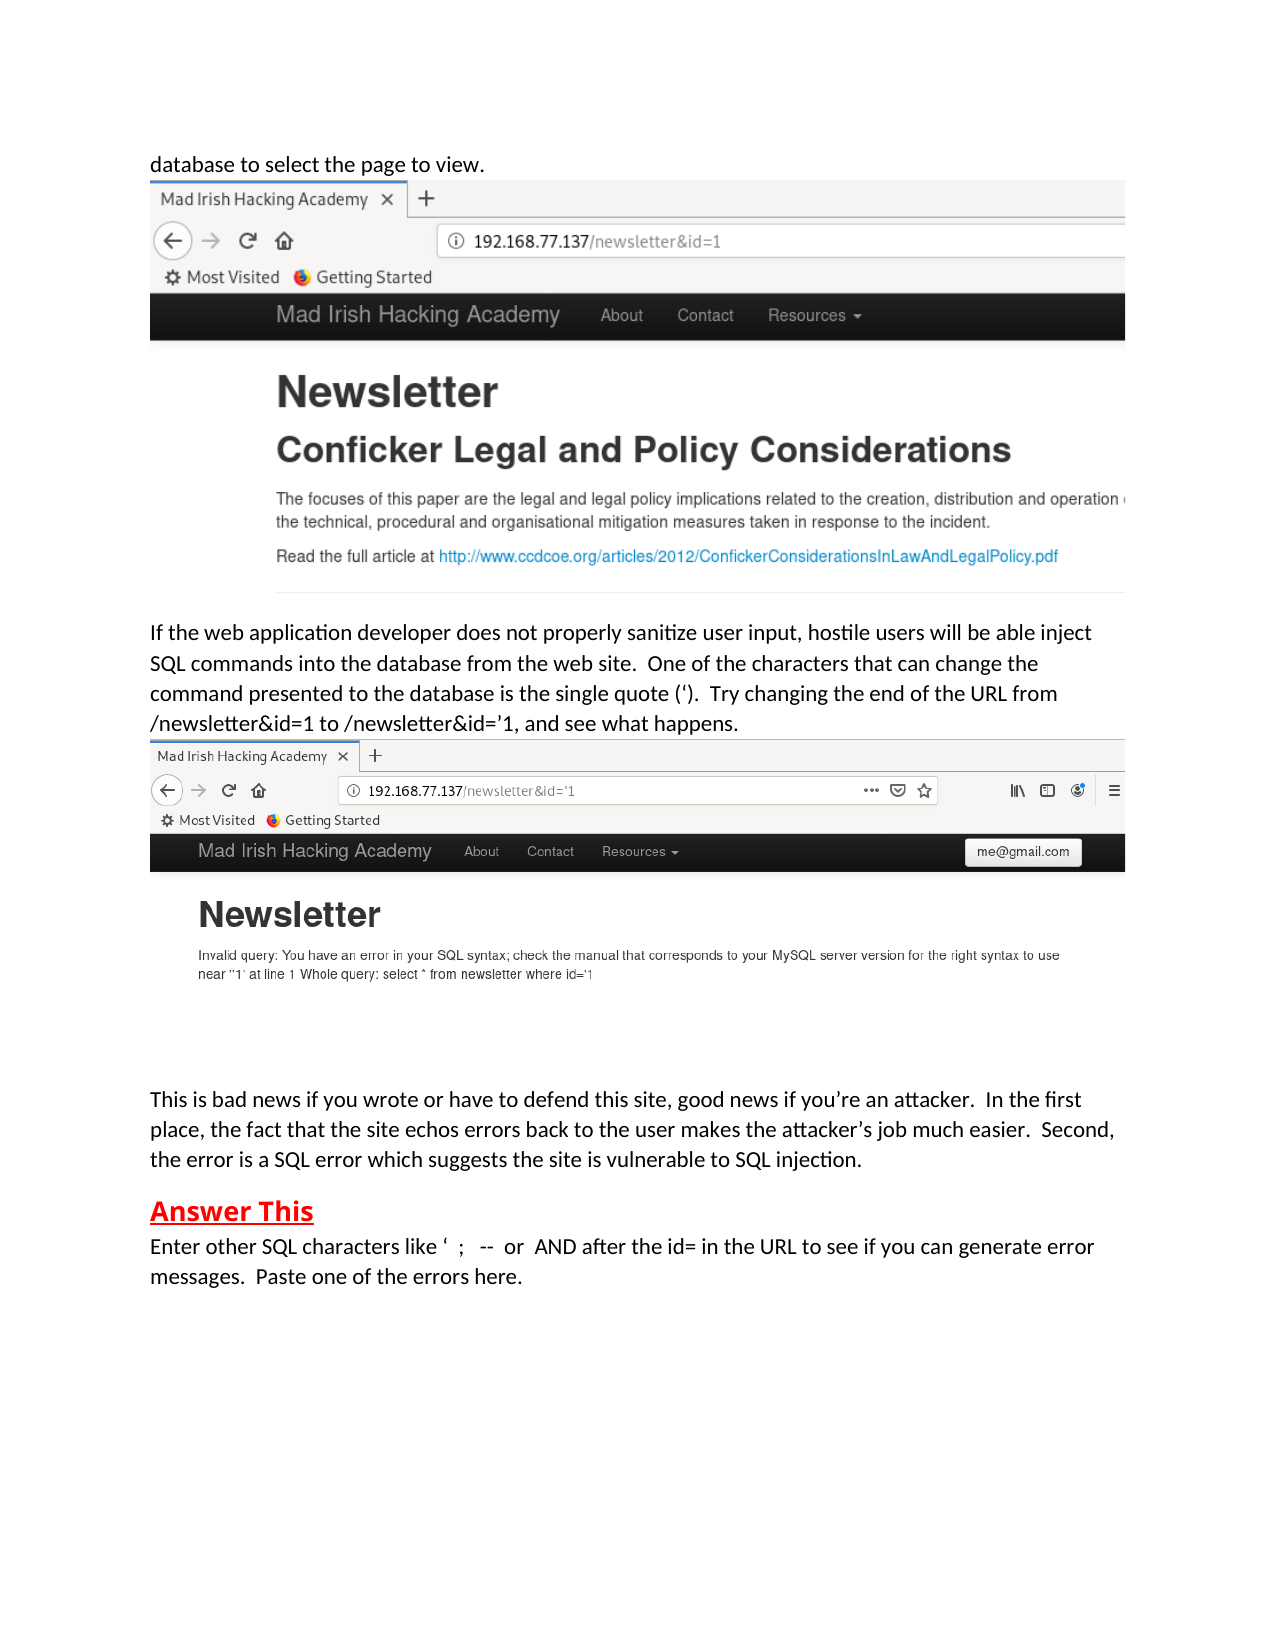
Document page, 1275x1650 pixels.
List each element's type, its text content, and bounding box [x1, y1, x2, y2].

picture [150, 739, 1125, 1020]
picture [150, 180, 1125, 600]
text This is bad news if you wrote or have to defend this site, good news if you’re an attacker. In the first place, the fact that the site echos errors back to the user makes the attacker’s job much easier. Second, the error is a SQL error which suggests the site is vulnerable to SQL injection. [150, 1085, 1125, 1173]
subtitle Answer This [150, 1192, 1125, 1229]
text Enter other SQL characters like ‘ ; -- or AND after the id= in the URL to see if you can generate error messages. Paste one of the errors here. [150, 1232, 1125, 1290]
text Once you are logged in, you should be able to go to the newsletter page. From the main page click the Resources drop-down, then Newsletter. On the Newsletter page, click Read. The previous scanning determined that the newsletter is contained in a database, and that PHP passes the id number to the database to select the page to view. [150, 150, 1125, 180]
text If the web application developer does not properly sanitize user input, hostile users will be able inject SQL commands into the database from the web site. One of the characters that can change the command presented to the database is the single quote (‘). Try changing the end of the URL from /newsletter&id=1 to /newsletter&id=’1, and see what happens. [150, 618, 1125, 739]
